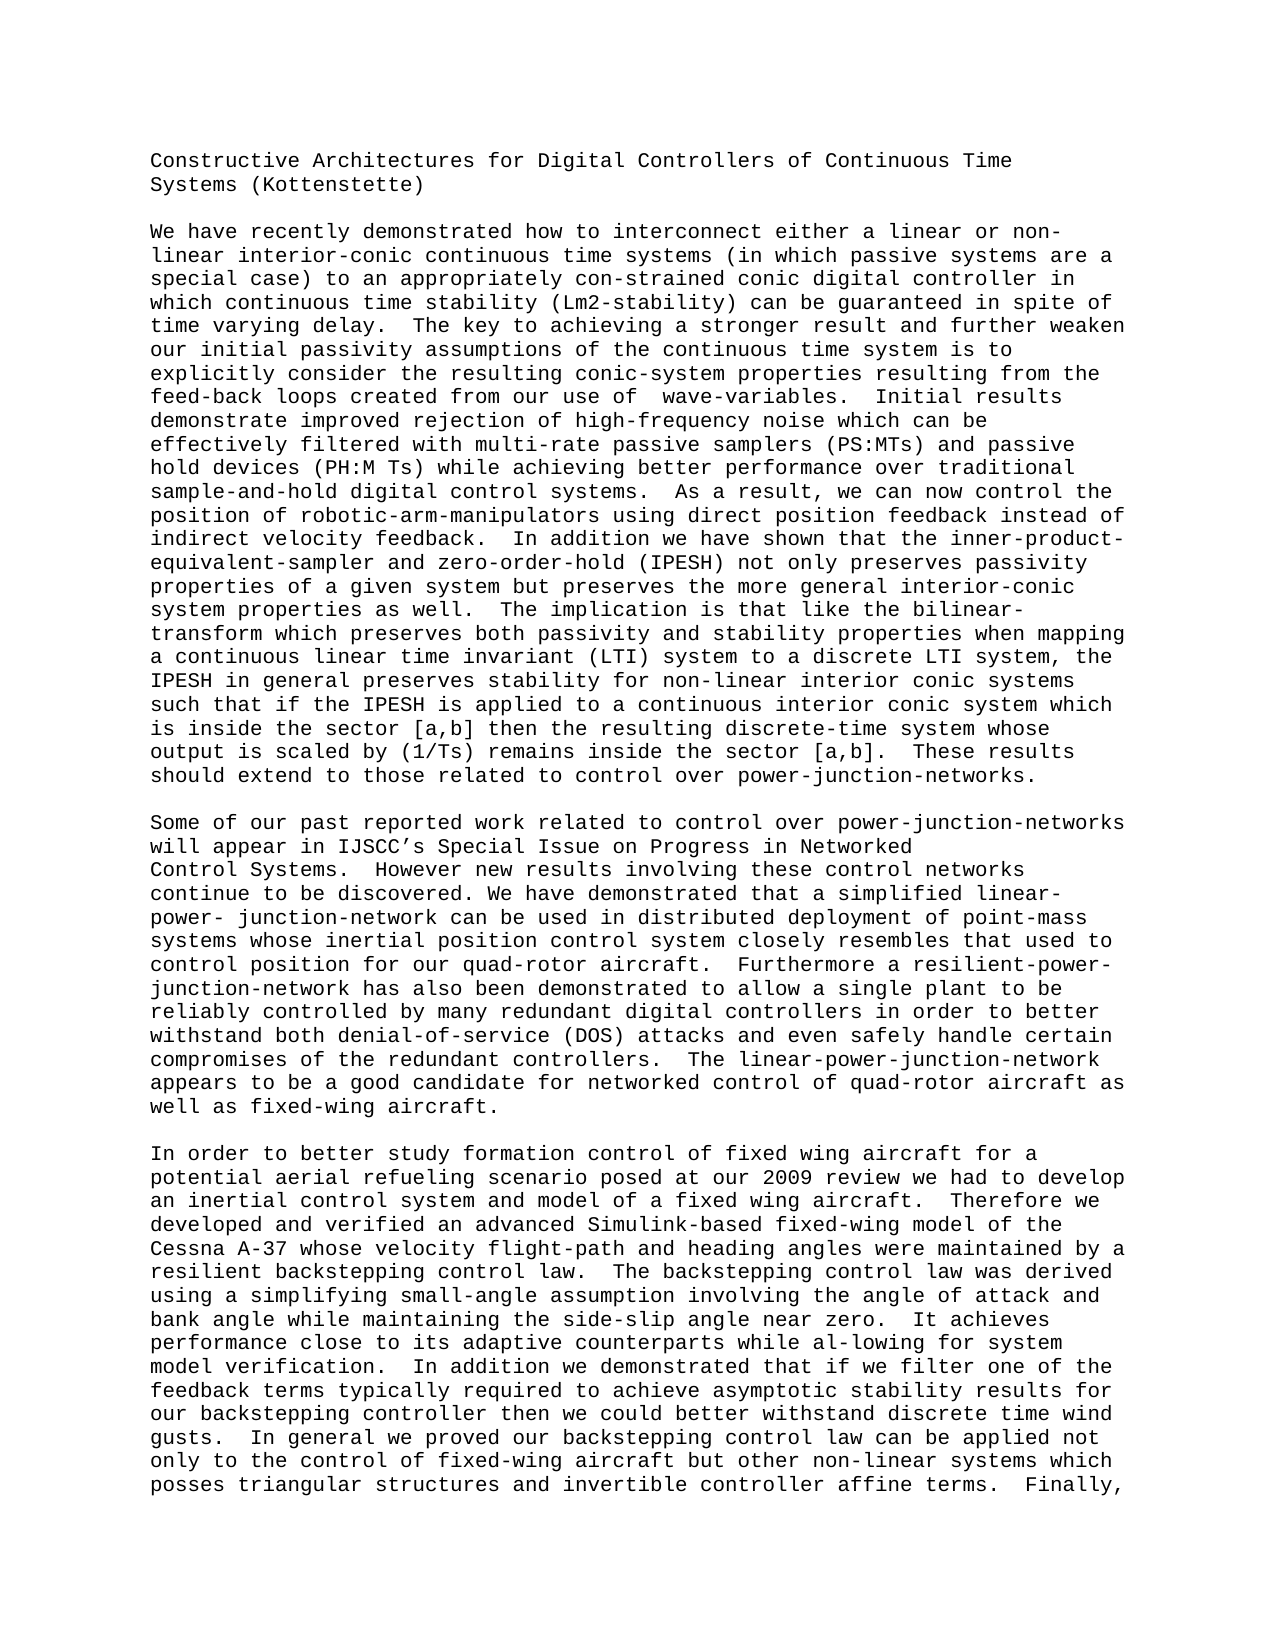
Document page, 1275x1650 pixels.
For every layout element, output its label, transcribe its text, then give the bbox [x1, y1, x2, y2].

text Control Systems. However new results involving these control networks continue to be discovered. We have demonstrated that a simplified linear-power- junction-network can be used in distributed deployment of point-mass systems whose inertial position control system closely resembles that used to control position for our quad-rotor aircraft. Furthermore a resilient-power-junction-network has also been demonstrated to allow a single plant to be reliably controlled by many redundant digital controllers in order to better withstand both denial-of-service (DOS) attacks and even safely handle certain compromises of the redundant controllers. The linear-power-junction-network appears to be a good candidate for networked control of quad-rotor aircraft as well as fixed-wing aircraft. [150, 859, 1125, 1119]
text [150, 1143, 1125, 1498]
text Constructive Architectures for Digital Controllers of Continuous Time [150, 150, 1125, 174]
text Some of our past reported work related to control over power-junction-networks will appear in IJSCC’s Special Issue on Progress in Networked [150, 812, 1125, 859]
text Systems (Kottenstette) [150, 174, 1125, 197]
text We have recently demonstrated how to interconnect either a linear or non-linear interior-conic continuous time systems (in which passive systems are a special case) to an appropriately con-strained conic digital controller in which continuous time stability (Lm2-stability) can be guaranteed in spite of time varying delay. The key to achieving a stronger result and further weaken our initial passivity assumptions of the continuous time system is to explicitly consider the resulting conic-system properties resulting from the feed-back loops created from our use of wave-variables. Initial results demonstrate improved rejection of high-frequency noise which can be effectively filtered with multi-rate passive samplers (PS:MTs) and passive hold devices (PH:M Ts) while achieving better performance over traditional sample-and-hold digital control systems. As a result, we can now control the position of robotic-arm-manipulators using direct position feedback instead of indirect velocity feedback. In addition we have shown that the inner-product-equivalent-sampler and zero-order-hold (IPESH) not only preserves passivity properties of a given system but preserves the more general interior-conic system properties as well. The implication is that like the bilinear-transform which preserves both passivity and stability properties when mapping a continuous linear time invariant (LTI) system to a discrete LTI system, the IPESH in general preserves stability for non-linear interior conic systems such that if the IPESH is applied to a continuous interior conic system which is inside the sector [a,b] then the resulting discrete-time system whose output is scaled by (1/Ts) remains inside the sector [a,b]. These results should extend to those related to control over power-junction-networks. [150, 221, 1125, 788]
